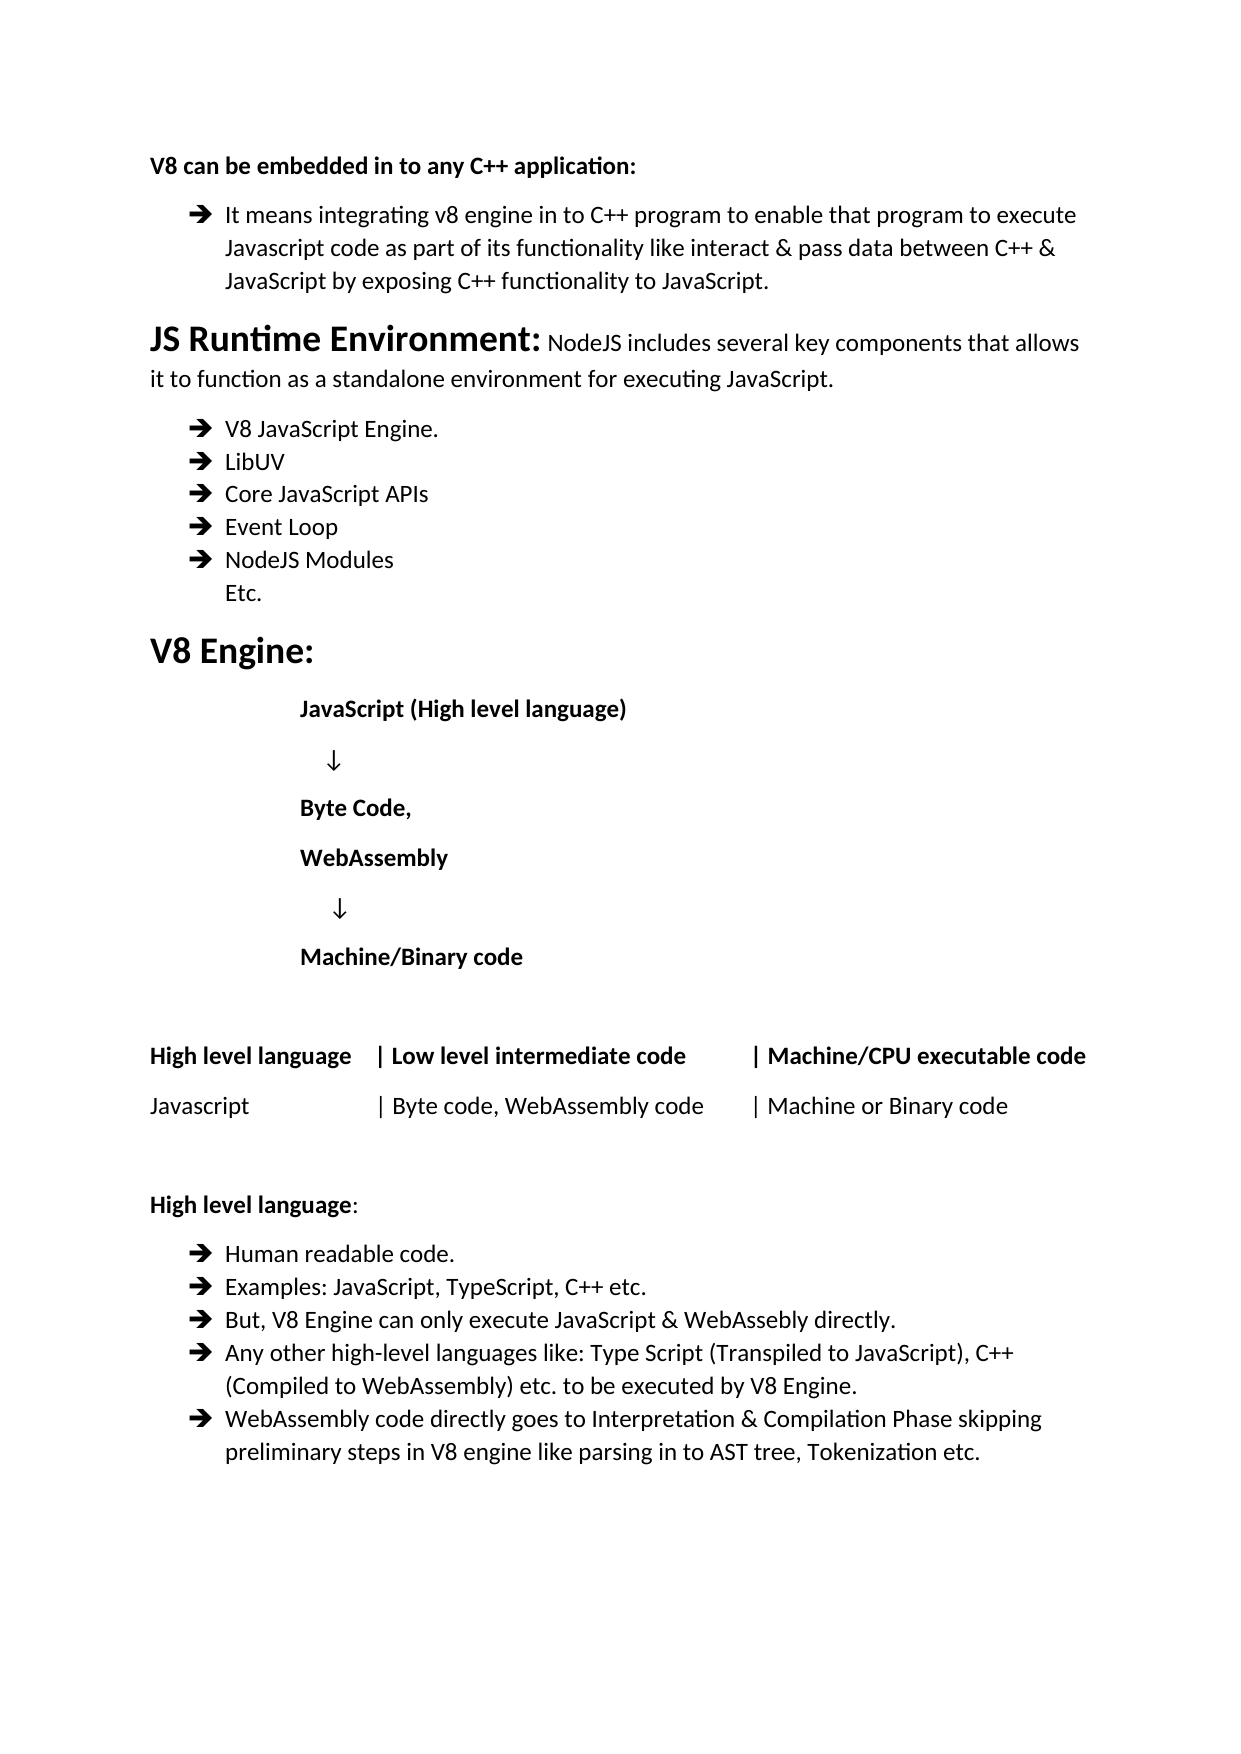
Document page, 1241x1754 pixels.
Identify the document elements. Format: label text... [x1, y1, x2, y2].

list Human readable code. [187, 1238, 1090, 1269]
text High level language: [150, 1189, 1090, 1219]
list V8 JavaScript Engine. [187, 413, 1090, 443]
list Examples: JavaScript, TypeScript, C++ etc. [187, 1271, 1090, 1302]
list WebAssembly code directly goes to Interpretation & Compilation Phase skipping preliminary steps in V8 engine like parsing in to AST tree, Tokenization etc. [187, 1403, 1090, 1467]
list Event Loop [187, 512, 1090, 542]
list NodeJS Modules [187, 544, 1090, 575]
text V8 Engine: [150, 627, 1090, 673]
text ↓ [225, 891, 1090, 922]
list Core JavaScript APIs [187, 479, 1090, 509]
text Machine/Binary code [225, 941, 1090, 972]
text Byte Code, [225, 792, 1090, 823]
text Javascript | Byte code, WebAssembly code | Machine or Binary code [150, 1090, 1090, 1120]
text WebAssembly [225, 842, 1090, 872]
list Any other high-level languages like: Type Script (Transpiled to JavaScript), C++ (Compiled to WebAssembly) etc. to be executed by V8 Engine. [187, 1337, 1090, 1401]
list But, V8 Engine can only execute JavaScript & WebAssebly directly. [187, 1304, 1090, 1335]
list It means integrating v8 engine in to C++ program to enable that program to execute Javascript code as part of its functionality like interact & pass data between C++ & JavaScript by exposing C++ functionality to JavaScript. [187, 199, 1090, 296]
text V8 can be embedded in to any C++ application: [150, 150, 1090, 181]
text JS Runtime Environment: NodeJS includes several key components that allows it to function as a standalone environment for executing JavaScript. [150, 315, 1090, 394]
text JavaScript (High level language) [225, 693, 1090, 724]
text High level language | Low level intermediate code | Machine/CPU executable code [150, 1040, 1090, 1071]
list Etc. [225, 577, 1090, 608]
text ↓ [225, 743, 1090, 773]
list LibUV [187, 446, 1090, 476]
